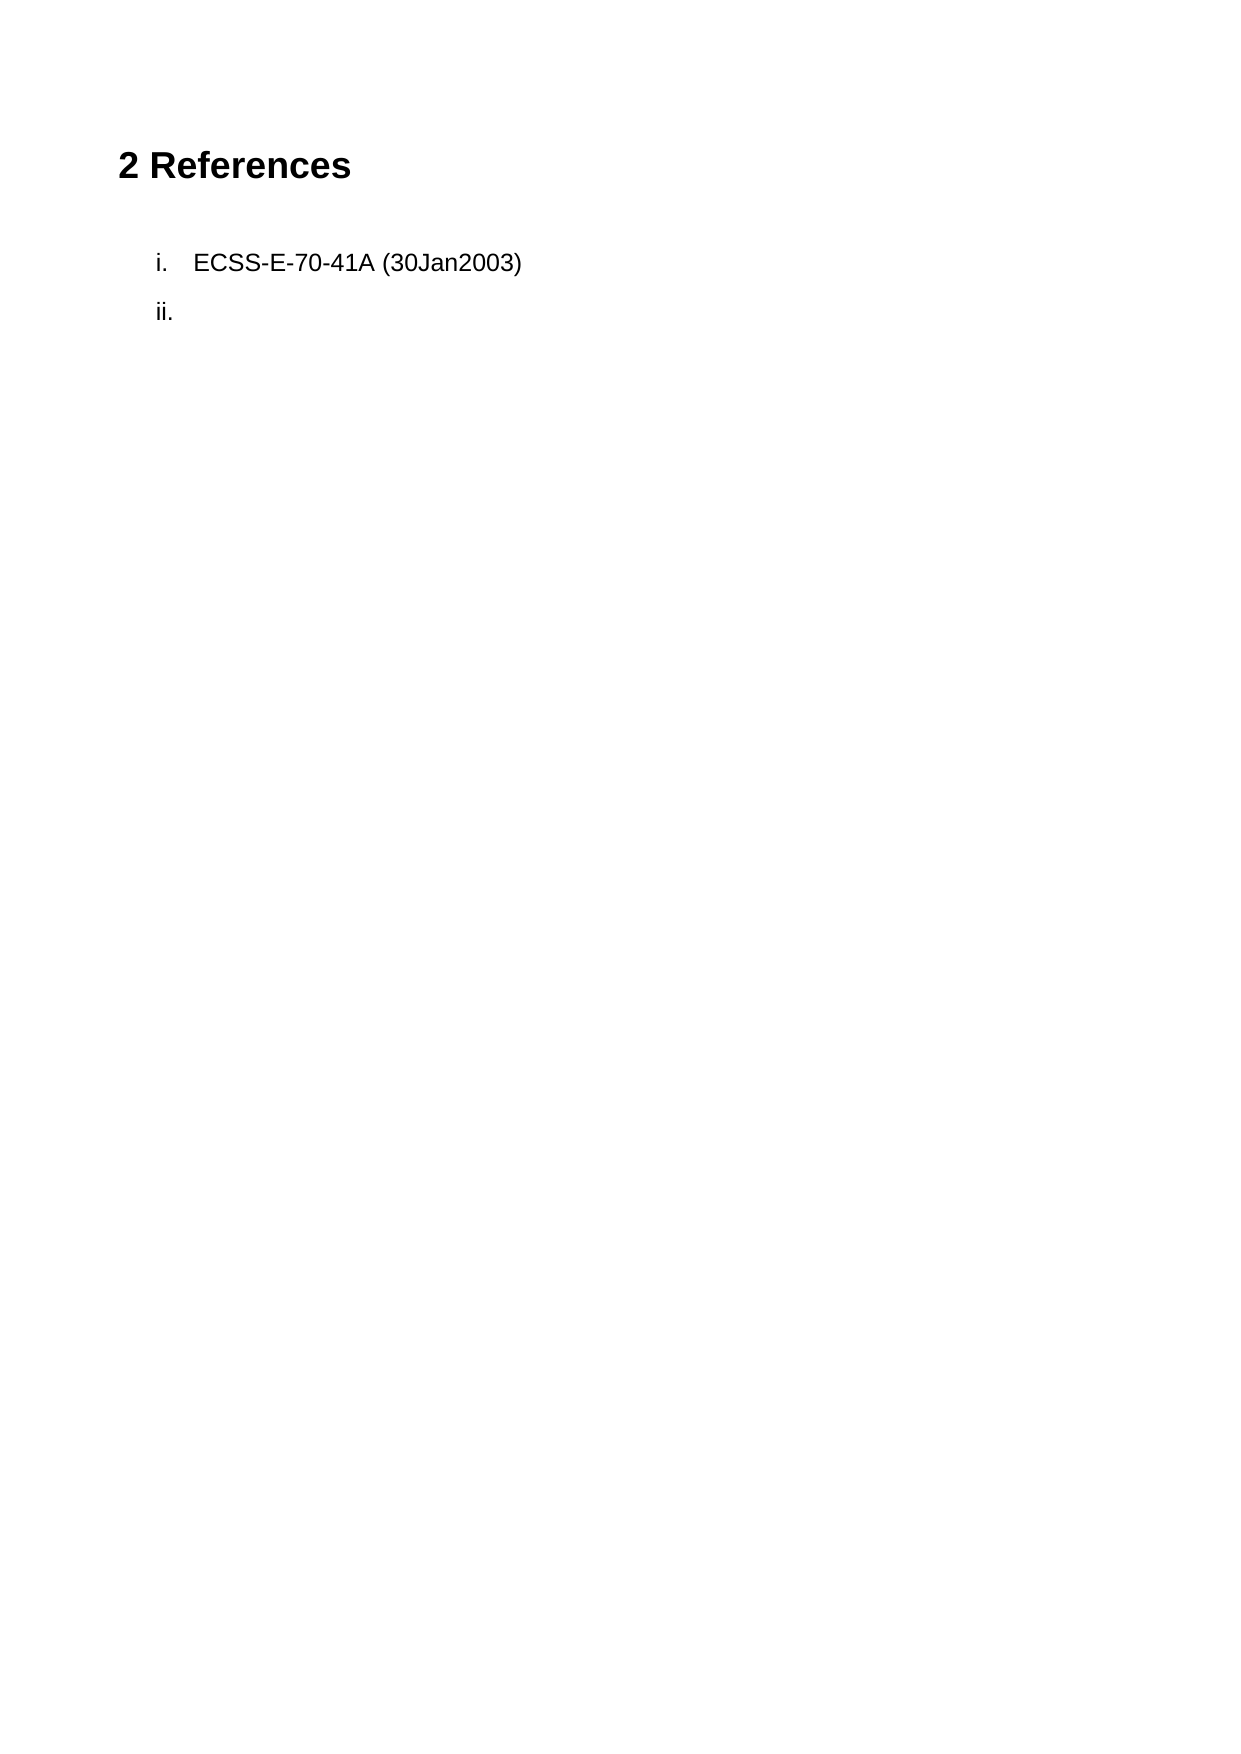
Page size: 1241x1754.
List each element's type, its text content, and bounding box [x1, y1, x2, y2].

subtitle 2 References [118, 143, 1122, 186]
list ECSS-E-70-41A (30Jan2003) [156, 248, 1122, 277]
